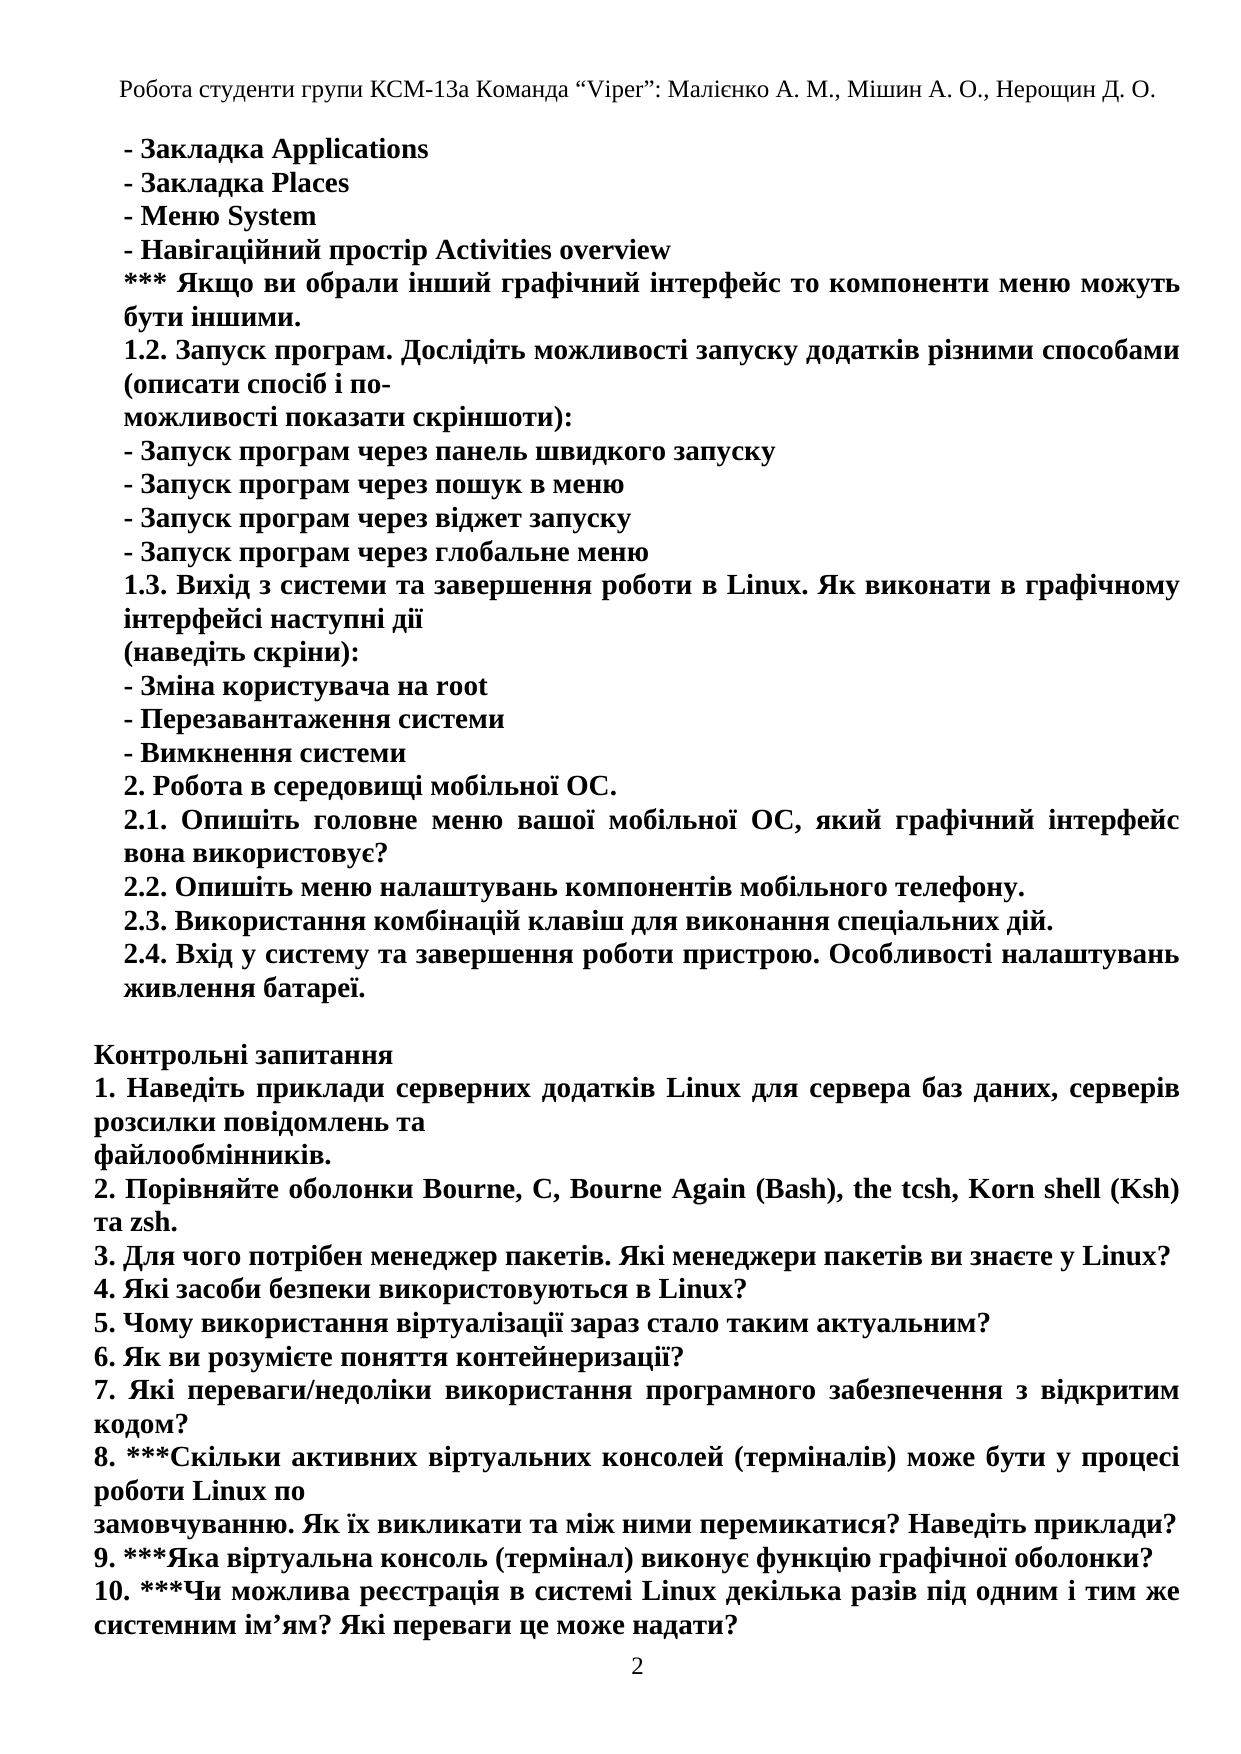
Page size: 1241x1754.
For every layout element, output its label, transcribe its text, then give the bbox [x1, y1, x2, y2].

text - Запуск програм через панель швидкого запуску [123, 433, 1181, 467]
text 2.4. Вхід у систему та завершення роботи пристрою. Особливості налаштувань живлення батареї. [123, 936, 1181, 1003]
text 2. Робота в середовищі мобільної ОС. [123, 768, 1181, 802]
text 2. Порівняйте оболонки Bourne, C, Bourne Again (Bash), the tcsh, Korn shell (Ksh) та zsh. [94, 1171, 1181, 1238]
text - Меню System [123, 198, 1181, 232]
text (наведіть скріни): [123, 634, 1181, 668]
text 7. Які переваги/недоліки використання програмного забезпечення з відкритим кодом? [94, 1372, 1181, 1439]
text - Закладка Applications [123, 131, 1181, 165]
text 2.2. Опишіть меню налаштувань компонентів мобільного телефону. [123, 869, 1181, 903]
text - Запуск програм через віджет запуску [123, 500, 1181, 534]
text 8. ***Скільки активних віртуальних консолей (терміналів) може бути у процесі роботи Linux по [94, 1439, 1181, 1506]
text - Закладка Places [123, 165, 1181, 198]
text 2.3. Використання комбінацій клавіш для виконання спеціальних дій. [123, 903, 1181, 936]
text 6. Як ви розумієте поняття контейнеризації? [94, 1339, 1181, 1372]
text Контрольні запитання [94, 1037, 1181, 1070]
text файлообмінників. [94, 1137, 1181, 1171]
text - Запуск програм через пошук в меню [123, 467, 1181, 500]
text 1.2. Запуск програм. Дослідіть можливості запуску додатків різними способами (описати спосіб і по- [123, 332, 1181, 399]
text 2.1. Опишіть головне меню вашої мобільної ОС, який графічний інтерфейс вона використовує? [123, 802, 1181, 869]
text 5. Чому використання віртуалізації зараз стало таким актуальним? [94, 1305, 1181, 1339]
text 1.3. Вихід з системи та завершення роботи в Linux. Як виконати в графічному інтерфейсі наступні дії [123, 567, 1181, 634]
text 4. Які засоби безпеки використовуються в Linux? [94, 1272, 1181, 1305]
text - Перезавантаження системи [123, 701, 1181, 735]
text - Зміна користувача на root [123, 668, 1181, 701]
text замовчуванню. Як їх викликати та між ними перемикатися? Наведіть приклади? [94, 1506, 1181, 1540]
text - Вимкнення системи [123, 735, 1181, 768]
text 3. Для чого потрібен менеджер пакетів. Які менеджери пакетів ви знаєте у Linux? [94, 1238, 1181, 1272]
text 9. ***Яка віртуальна консоль (термінал) виконує функцію графічної оболонки? [94, 1540, 1181, 1573]
text - Запуск програм через глобальне меню [123, 534, 1181, 567]
text можливості показати скріншоти): [123, 399, 1181, 433]
text - Навігаційний простір Activities overview [123, 232, 1181, 265]
text 10. ***Чи можлива реєстрація в системі Linux декілька разів під одним і тим же системним ім’ям? Які переваги це може надати? [94, 1573, 1181, 1641]
text *** Якщо ви обрали інший графічний інтерфейс то компоненти меню можуть бути іншими. [123, 265, 1181, 332]
text 1. Наведіть приклади серверних додатків Linux для сервера баз даних, серверів розсилки повідомлень та [94, 1070, 1181, 1137]
